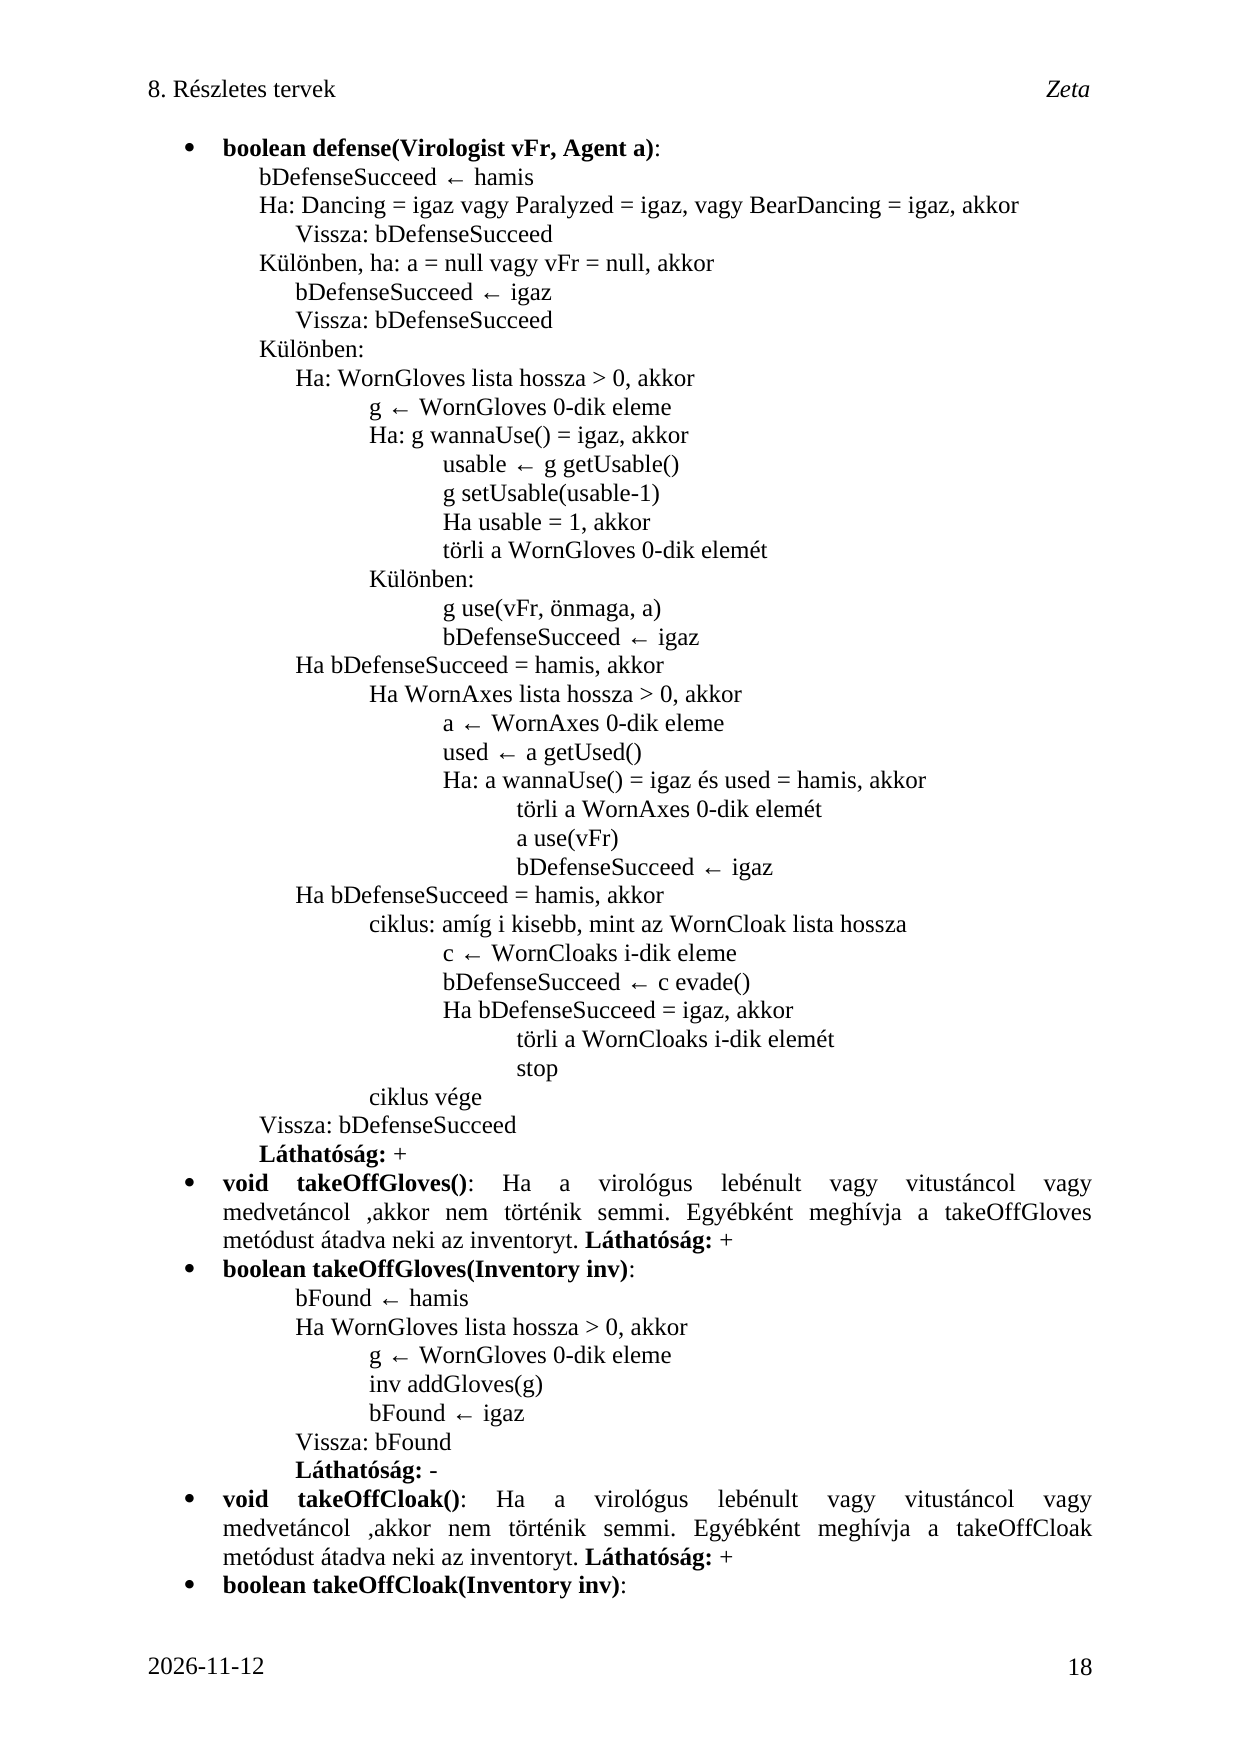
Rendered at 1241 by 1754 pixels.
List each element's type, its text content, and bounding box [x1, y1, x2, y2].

text g ← WornGloves 0-dik eleme [221, 1340, 1093, 1369]
text g use(vFr, önmaga, a) [369, 593, 1093, 622]
text Ha WornAxes lista hossza > 0, akkor [148, 679, 1093, 708]
text a use(vFr) [259, 823, 1093, 852]
text törli a WornAxes 0-dik elemét [259, 794, 1093, 823]
list void takeOffCloak(): Ha a virológus lebénult vagy vitustáncol vagy medvetáncol ,akkor nem történik semmi. Egyébként meghívja a takeOffCloak metódust átadva neki az inventoryt. Láthatóság: + [185, 1484, 1093, 1570]
text Különben: [148, 564, 1093, 593]
text Ha bDefenseSucceed = hamis, akkor [148, 650, 1093, 679]
text Ha usable = 1, akkor [259, 507, 1093, 535]
text Láthatóság: - [221, 1455, 1093, 1484]
text bFound ← hamis [221, 1283, 1093, 1312]
text Vissza: bDefenseSucceed [259, 305, 1093, 334]
text Különben, ha: a = null vagy vFr = null, akkor [259, 248, 1093, 277]
text Ha: WornGloves lista hossza > 0, akkor [259, 363, 1093, 392]
text g setUsable(usable-1) [259, 478, 1093, 507]
text Ha: g wannaUse() = igaz, akkor [259, 420, 1093, 449]
text inv addGloves(g) [221, 1369, 1093, 1398]
text Ha WornGloves lista hossza > 0, akkor [221, 1312, 1093, 1340]
text Láthatóság: + [185, 1139, 1093, 1168]
text Ha bDefenseSucceed = igaz, akkor [259, 995, 1093, 1024]
text bDefenseSucceed ← c evade() [259, 967, 1093, 995]
text ciklus vége [259, 1082, 1093, 1110]
text Vissza: bDefenseSucceed [259, 1110, 1093, 1139]
text Ha bDefenseSucceed = hamis, akkor [148, 880, 1093, 909]
text bDefenseSucceed ← igaz [369, 622, 1093, 650]
text used ← a getUsed() [259, 737, 1093, 765]
text usable ← g getUsable() [259, 449, 1093, 478]
text c ← WornCloaks i-dik eleme [259, 938, 1093, 967]
text stop [259, 1053, 1093, 1082]
text a ← WornAxes 0-dik eleme [259, 708, 1093, 737]
text bDefenseSucceed ← igaz [259, 277, 1093, 305]
text bDefenseSucceed ← hamis [259, 162, 1093, 190]
text ciklus: amíg i kisebb, mint az WornCloak lista hossza [148, 909, 1093, 938]
text törli a WornGloves 0-dik elemét [148, 535, 1093, 564]
text Vissza: bFound [221, 1427, 1093, 1455]
text Ha: a wannaUse() = igaz és used = hamis, akkor [259, 765, 1093, 794]
text Ha: Dancing = igaz vagy Paralyzed = igaz, vagy BearDancing = igaz, akkor [259, 190, 1093, 219]
list void takeOffGloves(): Ha a virológus lebénult vagy vitustáncol vagy medvetáncol ,akkor nem történik semmi. Egyébként meghívja a takeOffGloves metódust átadva neki az inventoryt. Láthatóság: + [185, 1168, 1093, 1254]
list boolean takeOffGloves(Inventory inv): [185, 1254, 1093, 1283]
text bFound ← igaz [221, 1398, 1093, 1427]
text g ← WornGloves 0-dik eleme [259, 392, 1093, 420]
list boolean takeOffCloak(Inventory inv): [185, 1570, 1093, 1599]
list boolean defense(Virologist vFr, Agent a): [185, 133, 1093, 162]
text törli a WornCloaks i-dik elemét [259, 1024, 1093, 1053]
text Vissza: bDefenseSucceed [259, 219, 1093, 248]
text Különben: [259, 334, 1093, 363]
text bDefenseSucceed ← igaz [443, 852, 1093, 880]
